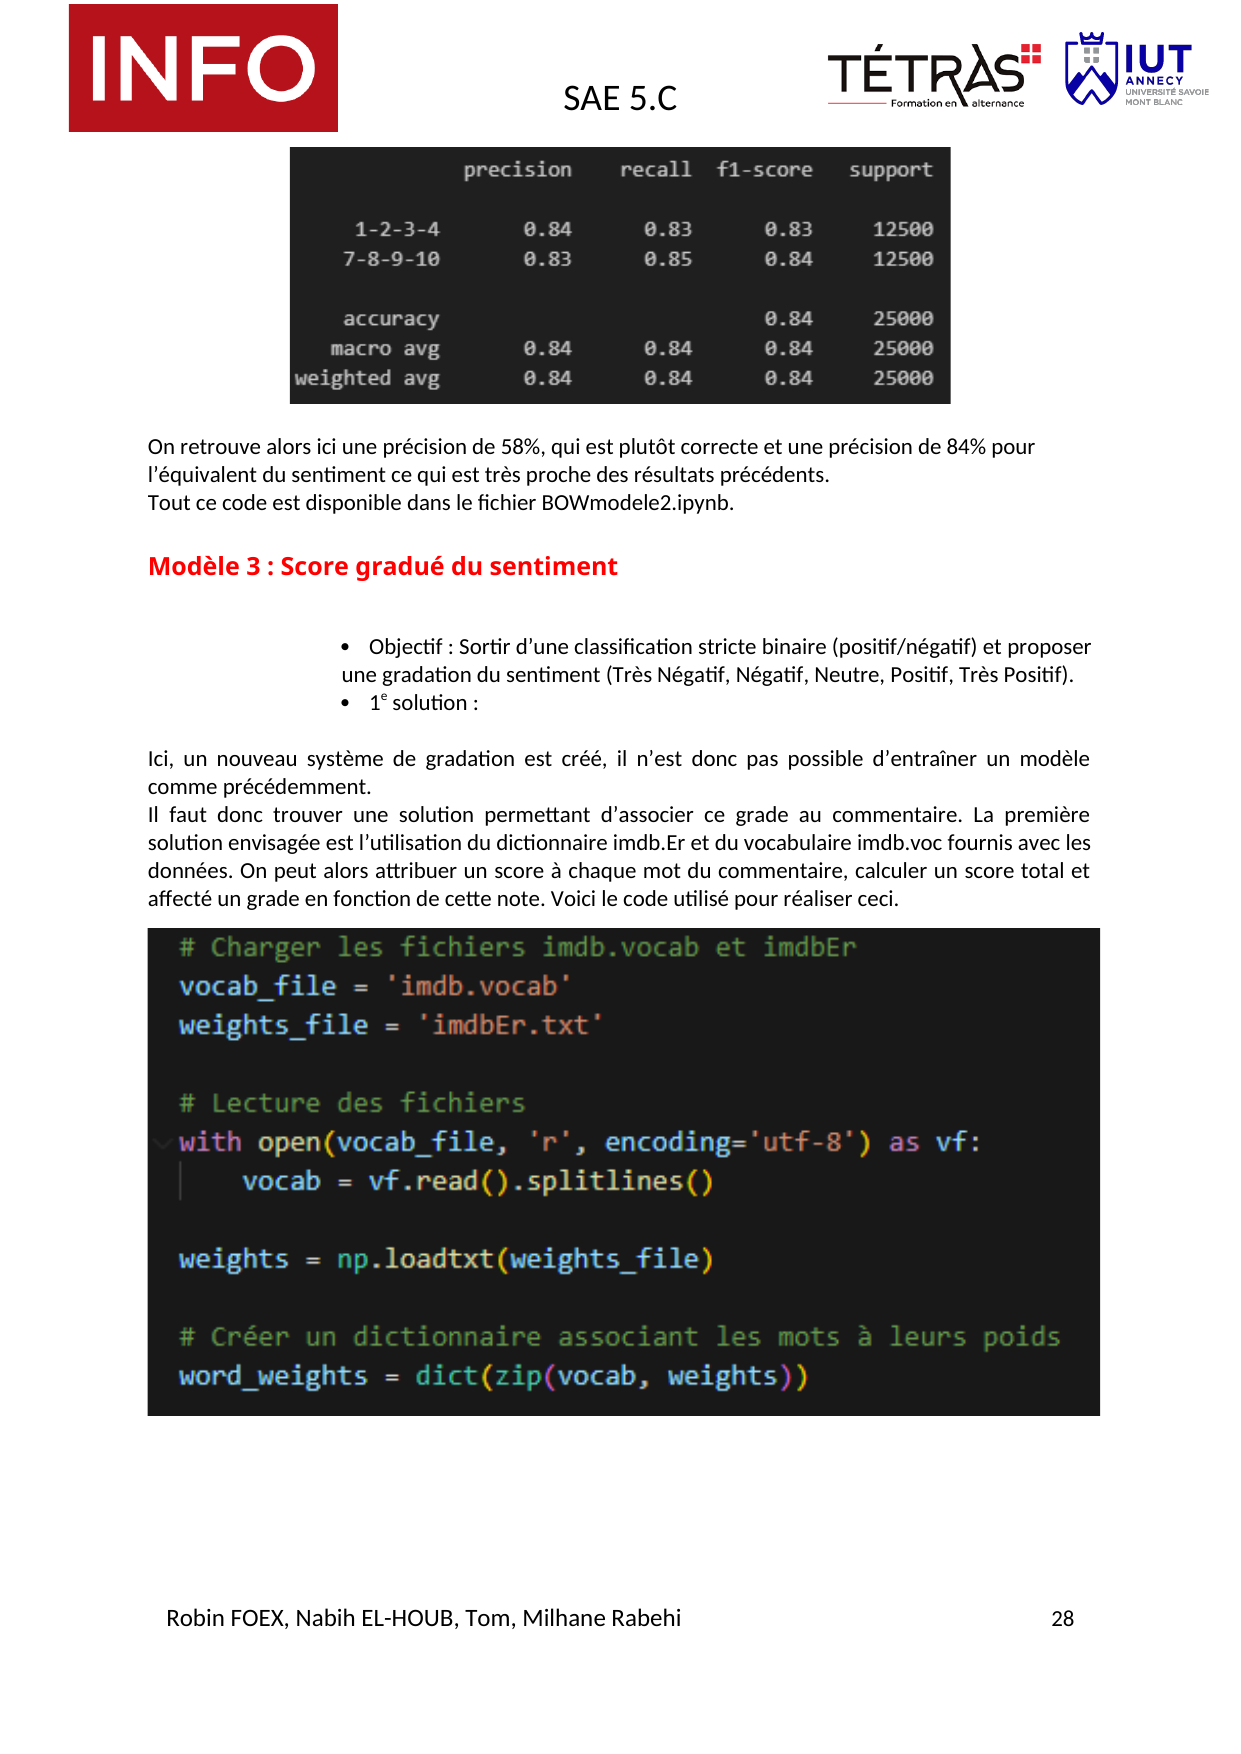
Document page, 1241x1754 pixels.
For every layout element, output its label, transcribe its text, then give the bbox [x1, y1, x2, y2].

picture [1065, 32, 1209, 105]
text Ici, un nouveau système de gradation est créé, il n’est donc pas possible d’entraîner un modèle comme précédemment. [148, 744, 1093, 800]
text On retrouve alors ici une précision de 58%, qui est plutôt correcte et une précision de 84% pour l’équivalent du sentiment ce qui est très proche des résultats précédents. [148, 432, 1093, 488]
picture [809, 33, 1059, 117]
text Tout ce code est disponible dans le fichier BOWmodele2.ipynb. [148, 488, 1093, 516]
text Il faut donc trouver une solution permettant d’associer ce grade au commentaire. La première solution envisagée est l’utilisation du dictionnaire imdb.Er et du vocabulaire imdb.voc fournis avec les données. On peut alors attribuer un score à chaque mot du commentaire, calculer un score total et affecté un grade en fonction de cette note. Voici le code utilisé pour réaliser ceci. [148, 800, 1093, 912]
picture [147, 928, 1100, 1416]
list Objectif : Sortir d’une classification stricte binaire (positif/négatif) et proposer une gradation du sentiment (Très Négatif, Négatif, Neutre, Positif, Très Positif). [341, 632, 1093, 688]
picture [289, 147, 951, 404]
list 1e solution : [341, 688, 1093, 716]
picture [68, 4, 338, 132]
subtitle Modèle 3 : Score gradué du sentiment [148, 548, 1093, 582]
